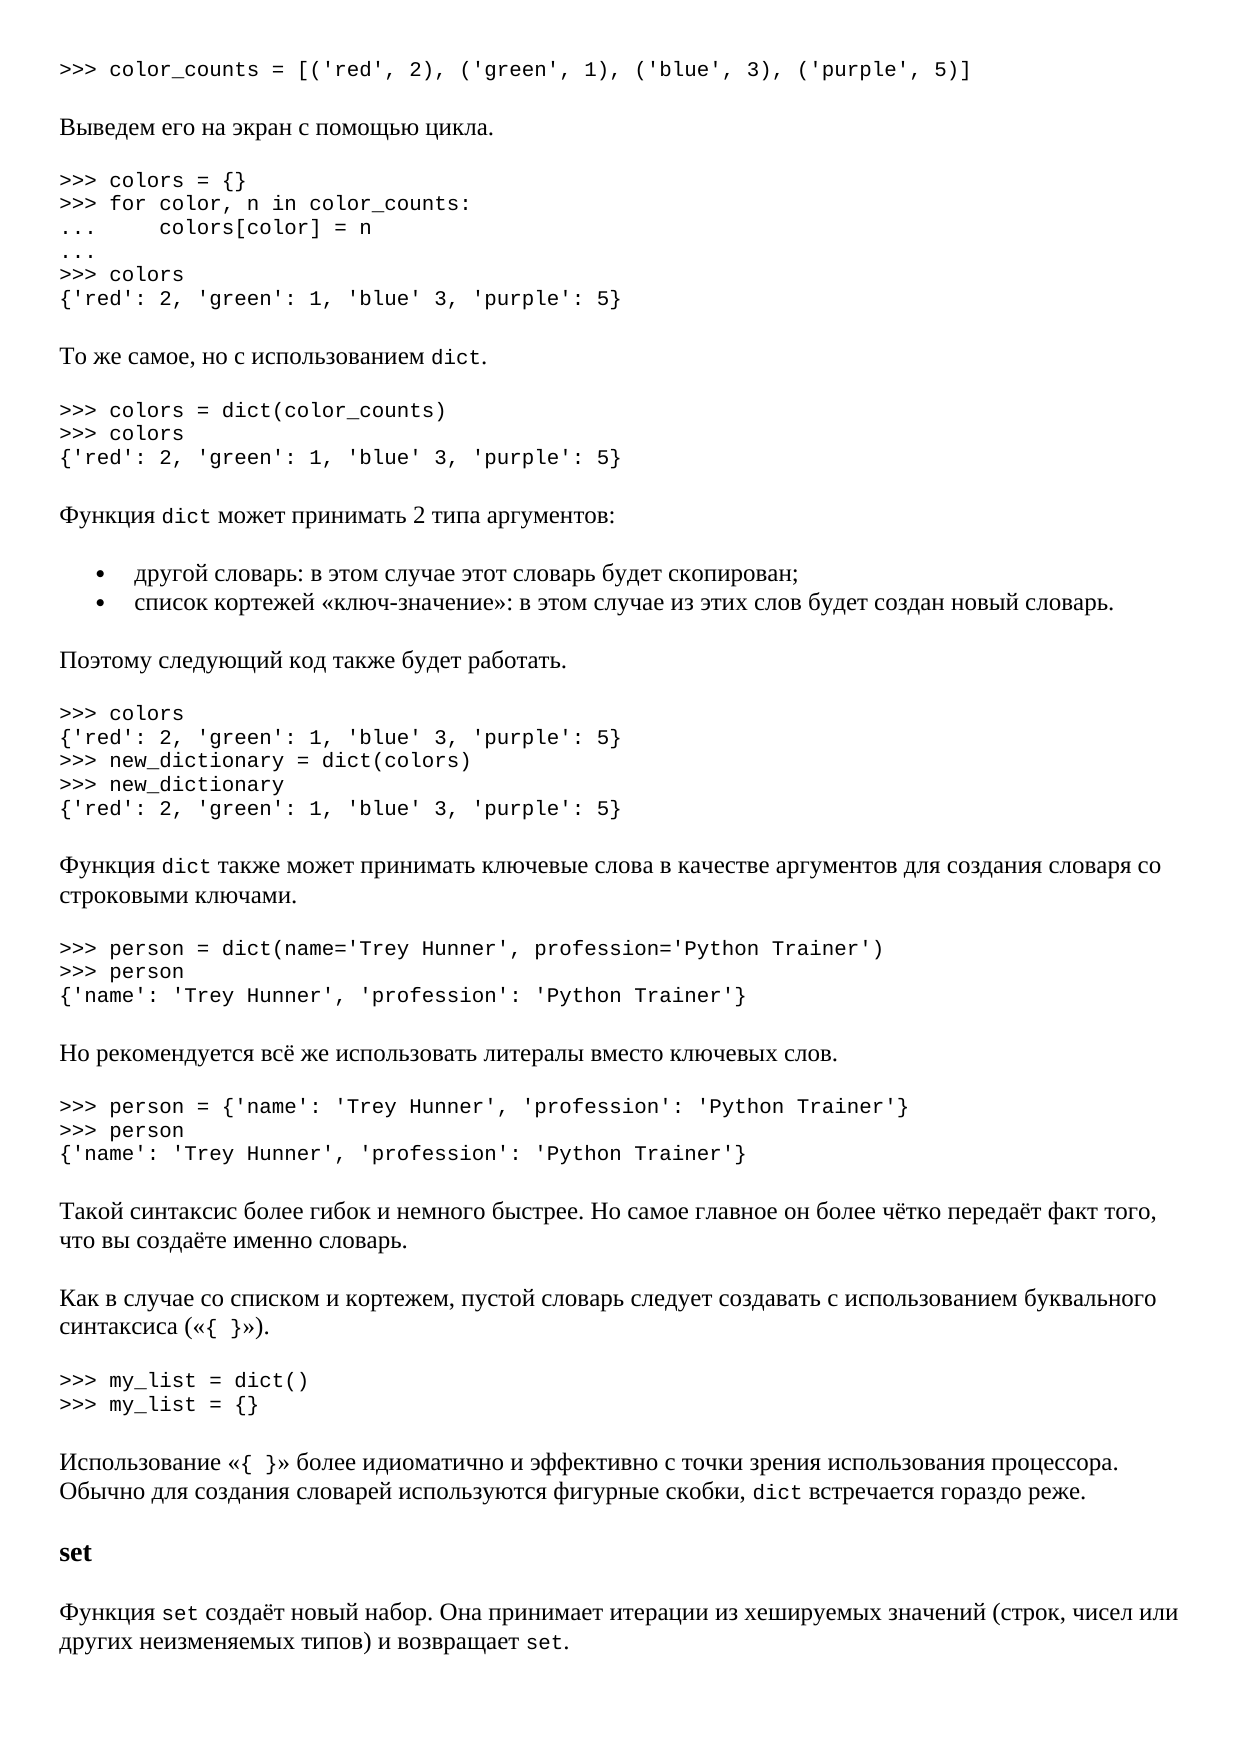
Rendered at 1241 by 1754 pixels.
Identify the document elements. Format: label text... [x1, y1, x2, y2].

list другой словарь: в этом случае этот словарь будет скопирован; [97, 558, 1181, 587]
text set [59, 1535, 1181, 1567]
text >>> person [59, 962, 1181, 985]
text >>> my_list = dict() [59, 1370, 1181, 1394]
text {'name': 'Trey Hunner', 'profession': 'Python Trainer'} [59, 985, 1181, 1009]
text >>> colors [59, 264, 1181, 288]
text Такой синтаксис более гибок и немного быстрее. Но самое главное он более чётко передаёт факт того, что вы создаёте именно словарь. [59, 1196, 1181, 1253]
text {'red': 2, 'green': 1, 'blue' 3, 'purple': 5} [59, 447, 1181, 471]
text Но рекомендуется всё же использовать литералы вместо ключевых слов. [59, 1038, 1181, 1067]
text >>> new_dictionary [59, 774, 1181, 798]
text >>> colors = {} [59, 170, 1181, 193]
text >>> person = {'name': 'Trey Hunner', 'profession': 'Python Trainer'} [59, 1096, 1181, 1119]
text Функция set создаёт новый набор. Она принимает итерации из хешируемых значений (строк, чисел или других неизменяемых типов) и возвращает set. [59, 1597, 1181, 1656]
text >>> for color, n in color_counts: [59, 193, 1181, 217]
text >>> new_dictionary = dict(colors) [59, 750, 1181, 774]
text ... colors[color] = n [59, 217, 1181, 241]
text >>> my_list = {} [59, 1394, 1181, 1417]
text Поэтому следующий код также будет работать. [59, 645, 1181, 674]
text >>> colors = dict(color_counts) [59, 399, 1181, 423]
text >>> person [59, 1119, 1181, 1143]
text {'red': 2, 'green': 1, 'blue' 3, 'purple': 5} [59, 288, 1181, 312]
text То же самое, но с использованием dict. [59, 341, 1181, 370]
text Выведем его на экран с помощью цикла. [59, 112, 1181, 141]
list список кортежей «ключ-значение»: в этом случае из этих слов будет создан новый словарь. [97, 587, 1181, 616]
text Как в случае со списком и кортежем, пустой словарь следует создавать с использованием буквального синтаксиса («{ }»). [59, 1283, 1181, 1341]
text Функция dict может принимать 2 типа аргументов: [59, 500, 1181, 529]
text {'red': 2, 'green': 1, 'blue' 3, 'purple': 5} [59, 727, 1181, 750]
text {'name': 'Trey Hunner', 'profession': 'Python Trainer'} [59, 1143, 1181, 1167]
text {'red': 2, 'green': 1, 'blue' 3, 'purple': 5} [59, 798, 1181, 821]
text ... [59, 241, 1181, 264]
text >>> color_counts = [('red', 2), ('green', 1), ('blue', 3), ('purple', 5)] [59, 59, 1181, 83]
text >>> person = dict(name='Trey Hunner', profession='Python Trainer') [59, 938, 1181, 962]
text >>> colors [59, 703, 1181, 727]
text >>> colors [59, 423, 1181, 447]
text Использование «{ }» более идиоматично и эффективно с точки зрения использования процессора. Обычно для создания словарей используются фигурные скобки, dict встречается гораздо реже. [59, 1447, 1181, 1506]
text Функция dict также может принимать ключевые слова в качестве аргументов для создания словаря со строковыми ключами. [59, 850, 1181, 909]
